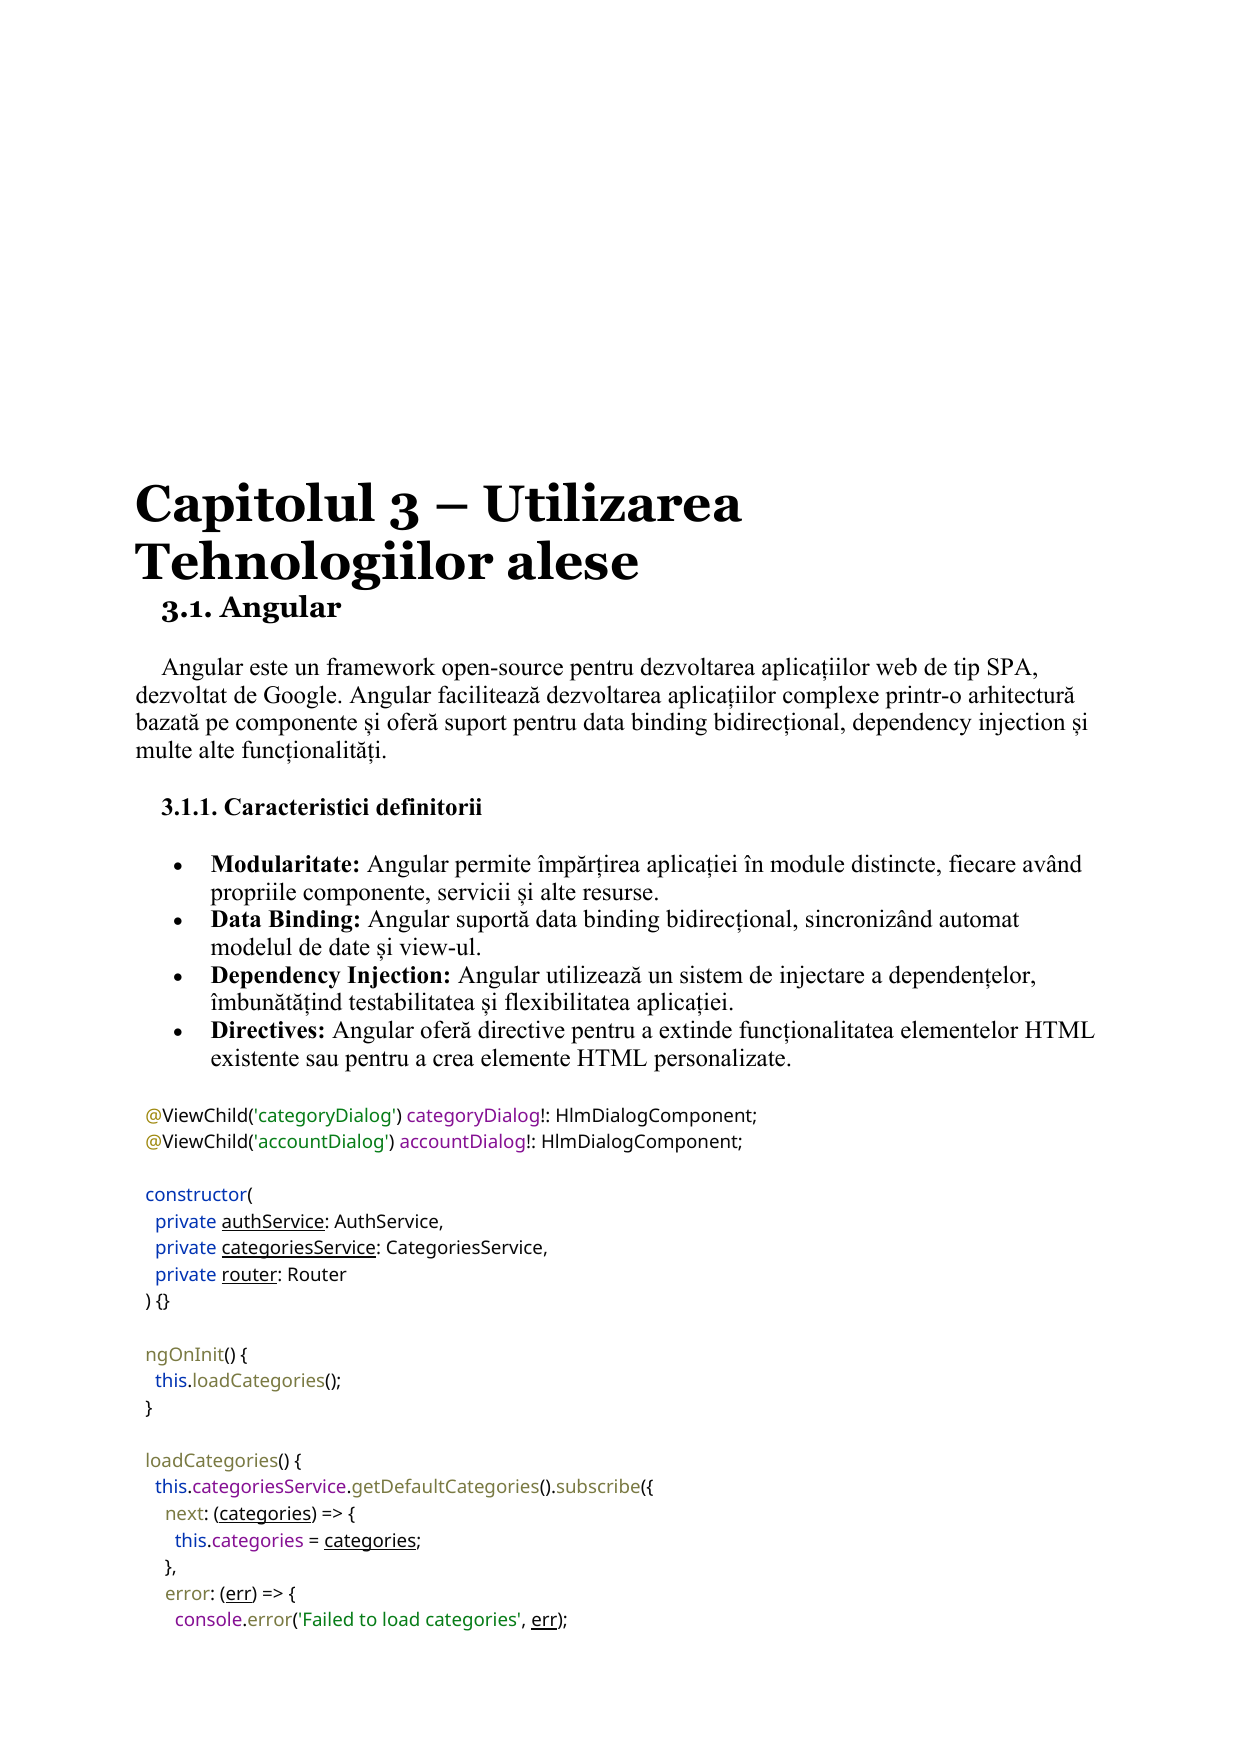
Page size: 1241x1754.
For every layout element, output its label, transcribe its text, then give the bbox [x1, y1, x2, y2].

text private router: Router [135, 1260, 1105, 1287]
text console.error('Failed to load categories', err); [135, 1606, 1105, 1632]
text ) {} [135, 1287, 1105, 1313]
list Directives: Angular oferă directive pentru a extinde funcționalitatea elementelor HTML existente sau pentru a crea elemente HTML personalizate. [173, 1016, 1105, 1072]
text error: (err) => { [135, 1579, 1105, 1606]
list Modularitate: Angular permite împărțirea aplicației în module distincte, fiecare având propriile componente, servicii și alte resurse. [173, 850, 1105, 905]
text Angular este un framework open-source pentru dezvoltarea aplicațiilor web de tip SPA, dezvoltat de Google. Angular facilitează dezvoltarea aplicațiilor complexe printr-o arhitectură bazată pe componente și oferă suport pentru data binding bidirecțional, dependency injection și multe alte funcționalități. [135, 653, 1105, 764]
text this.categoriesService.getDefaultCategories().subscribe({ [135, 1473, 1105, 1499]
subtitle Capitolul 3 – Utilizarea Tehnologiilor alese [135, 475, 1105, 591]
text @ViewChild('accountDialog') accountDialog!: HlmDialogComponent; [135, 1127, 1105, 1154]
list Dependency Injection: Angular utilizează un sistem de injectare a dependențelor, îmbunătățind testabilitatea și flexibilitatea aplicației. [173, 961, 1105, 1016]
text private categoriesService: CategoriesService, [135, 1234, 1105, 1260]
text constructor( [135, 1181, 1105, 1207]
text loadCategories() { [135, 1446, 1105, 1473]
subtitle 3.1.1. Caracteristici definitorii [161, 793, 1079, 821]
text private authService: AuthService, [135, 1207, 1105, 1234]
subtitle 3.1. Angular [161, 591, 1079, 624]
text @ViewChild('categoryDialog') categoryDialog!: HlmDialogComponent; [135, 1101, 1105, 1127]
text } [135, 1393, 1105, 1419]
text }, [135, 1552, 1105, 1579]
list Data Binding: Angular suportă data binding bidirecțional, sincronizând automat modelul de date și view-ul. [173, 905, 1105, 961]
text this.categories = categories; [135, 1526, 1105, 1552]
text this.loadCategories(); [135, 1366, 1105, 1393]
text next: (categories) => { [135, 1499, 1105, 1526]
text ngOnInit() { [135, 1340, 1105, 1366]
